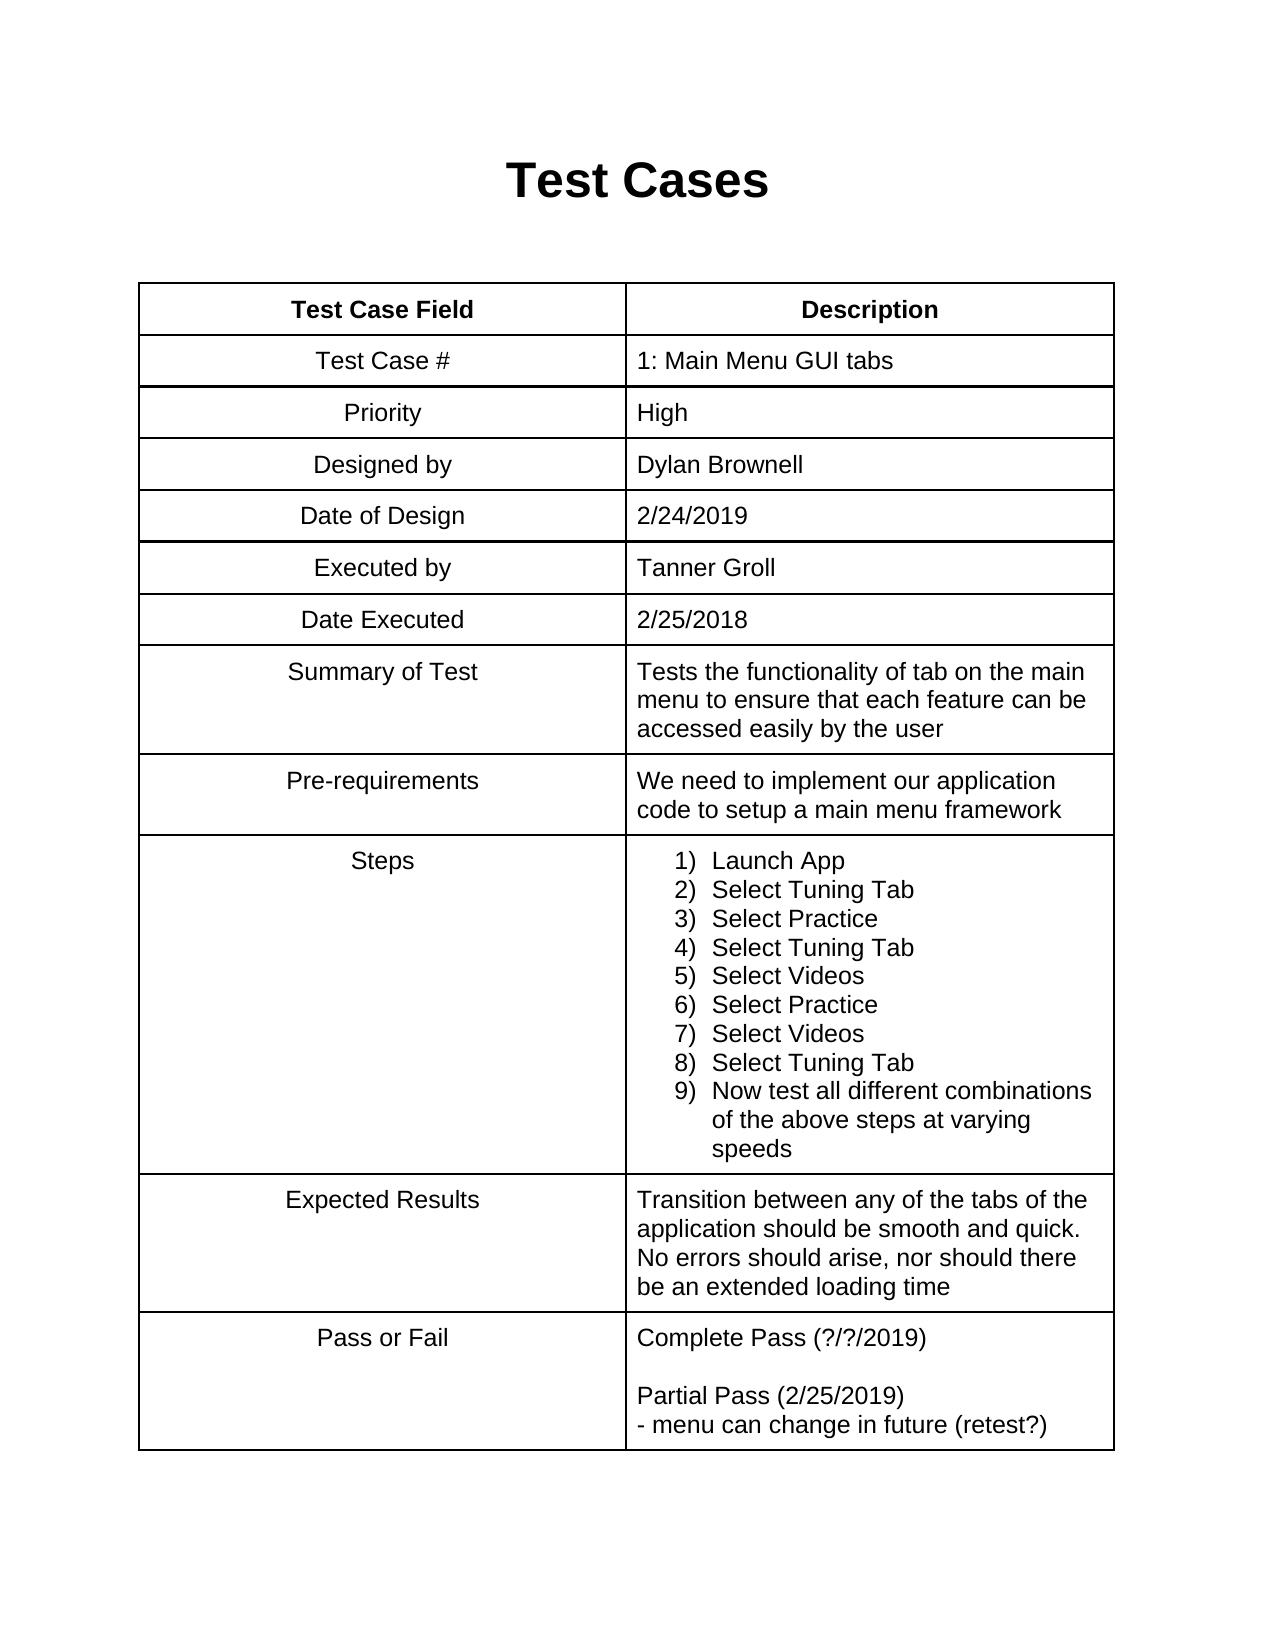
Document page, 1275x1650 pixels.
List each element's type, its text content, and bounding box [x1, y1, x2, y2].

table_cell Date of Design [140, 491, 625, 540]
table_cell Date Executed [140, 595, 625, 644]
table_cell Transition between any of the tabs of the application should be smooth and quick. No errors should arise, nor should there be an extended loading time [627, 1175, 1113, 1311]
table_cell Test Case # [140, 336, 625, 385]
table_header Test Case Field [140, 284, 625, 334]
table_cell High [627, 388, 1113, 437]
table_cell Pass or Fail [140, 1313, 625, 1449]
table_cell Executed by [140, 543, 625, 592]
table_cell Steps [140, 836, 625, 1173]
table_cell We need to implement our application code to setup a main menu framework [627, 755, 1113, 834]
table_cell Tanner Groll [627, 543, 1113, 592]
table_cell Dylan Brownell [627, 439, 1113, 489]
table_cell Pre-requirements [140, 755, 625, 834]
table_cell Launch App Select Tuning Tab Select Practice Select Tuning Tab Select Videos Select Practice Select Videos Select Tuning Tab Now test all different combinations of the above steps at varying speeds [627, 836, 1113, 1173]
table_cell Expected Results [140, 1175, 625, 1311]
table_cell Complete Pass (?/?/2019) Partial Pass (2/25/2019) - menu can change in future (retest?) [627, 1313, 1113, 1449]
table_cell Tests the functionality of tab on the main menu to ensure that each feature can be accessed easily by the user [627, 646, 1113, 753]
table_cell 1: Main Menu GUI tabs [627, 336, 1113, 385]
table_cell 2/25/2018 [627, 595, 1113, 644]
table_cell Designed by [140, 439, 625, 489]
table_cell Priority [140, 388, 625, 437]
table_cell Summary of Test [140, 646, 625, 753]
table_header Description [627, 284, 1113, 334]
text Test Cases [150, 150, 1125, 207]
table_cell 2/24/2019 [627, 491, 1113, 540]
